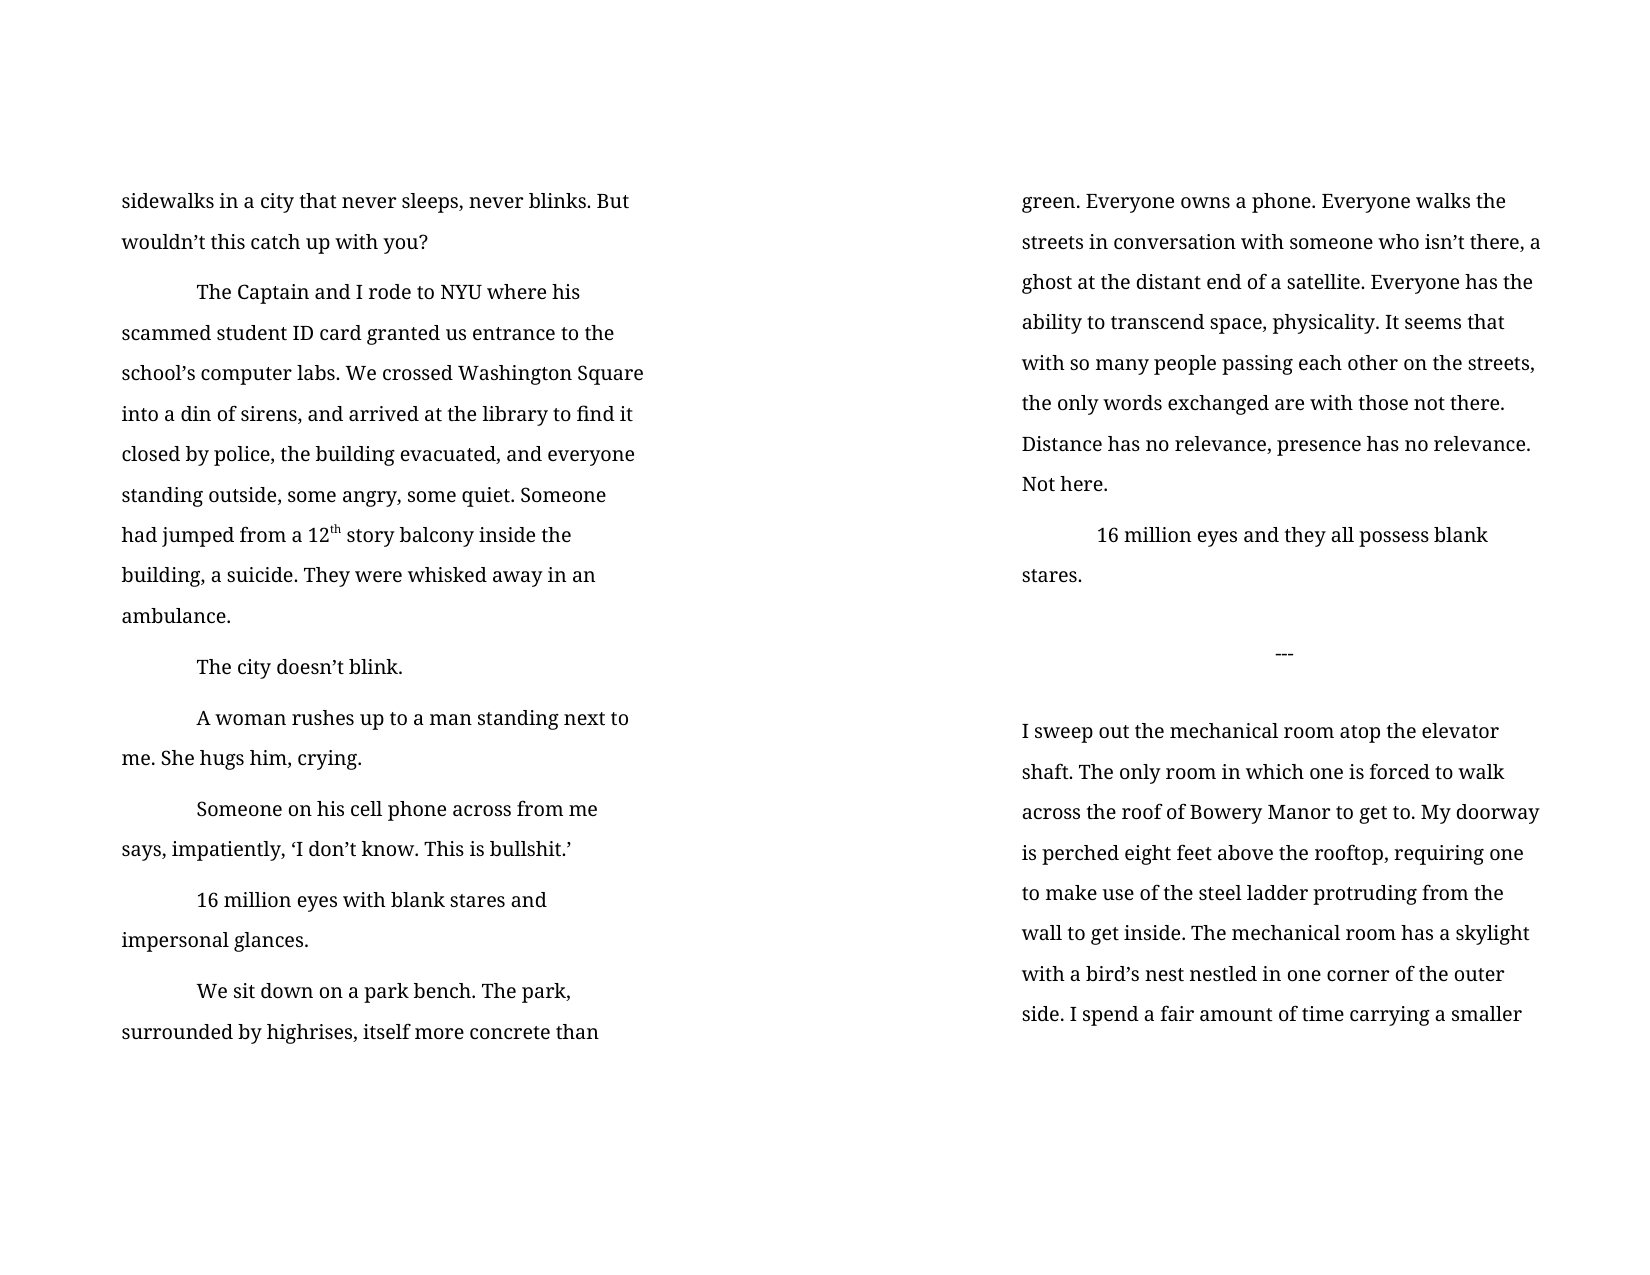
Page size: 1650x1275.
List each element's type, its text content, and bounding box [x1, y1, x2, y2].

text 16 million eyes and they all possess blank stares. [1022, 521, 1547, 589]
text Someone on his cell phone across from me says, impatiently, ‘I don’t know. This is bullshit.’ [121, 795, 647, 862]
text 16 million eyes with blank stares and impersonal glances. [121, 886, 647, 954]
text We sit down on a park bench. The park, surrounded by highrises, itself more concrete than green. Everyone owns a phone. Everyone walks the streets in conversation with someone who isn’t there, a ghost at the distant end of a satellite. Everyone has the ability to transcend space, physicality. It seems that with so many people passing each other on the streets, the only words exchanged are with those not there. Distance has no relevance, presence has no relevance. Not here. [121, 977, 647, 1045]
text The city doesn’t blink. [121, 653, 647, 680]
text A woman rushes up to a man standing next to me. She hugs him, crying. [121, 704, 647, 771]
text We sit down on a park bench. The park, surrounded by highrises, itself more concrete than green. Everyone owns a phone. Everyone walks the streets in conversation with someone who isn’t there, a ghost at the distant end of a satellite. Everyone has the ability to transcend space, physicality. It seems that with so many people passing each other on the streets, the only words exchanged are with those not there. Distance has no relevance, presence has no relevance. Not here. [1022, 187, 1547, 497]
text --- [1022, 639, 1547, 667]
text The Captain and I rode to NYU where his scammed student ID card granted us entrance to the school’s computer labs. We crossed Washington Square into a din of sirens, and arrived at the library to find it closed by police, the building evacuated, and everyone standing outside, some angry, some quiet. Someone had jumped from a 12th story balcony inside the building, a suicide. They were whisked away in an ambulance. [121, 279, 647, 629]
